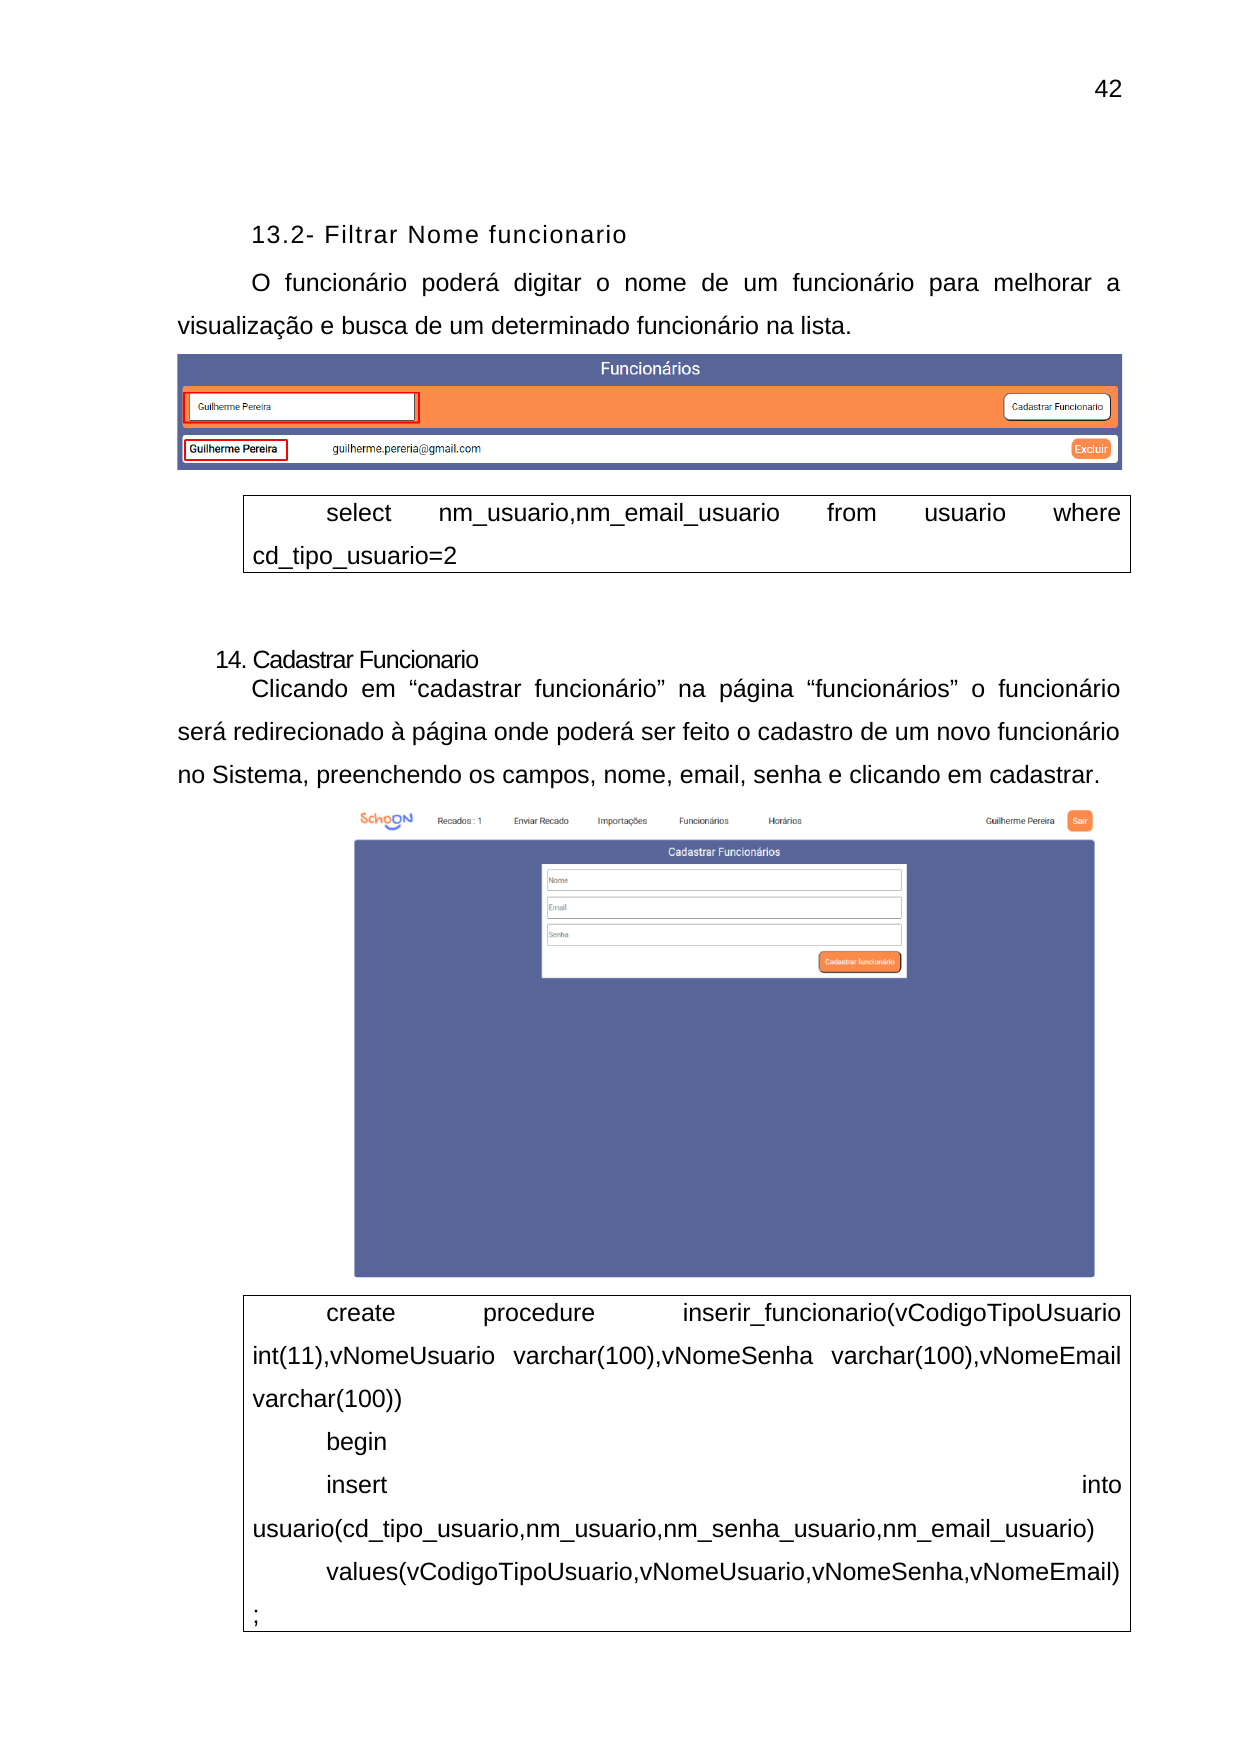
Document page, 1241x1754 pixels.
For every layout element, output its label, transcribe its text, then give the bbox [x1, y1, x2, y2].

list insert into usuario(cd_tipo_usuario,nm_usuario,nm_senha_usuario,nm_email_usuario) [244, 1467, 1130, 1542]
text O funcionário poderá digitar o nome de um funcionário para melhorar a visualização e busca de um determinado funcionário na lista. [177, 268, 1122, 340]
text Clicando em “cadastrar funcionário” na página “funcionários” o funcionário será redirecionado à página onde poderá ser feito o cadastro de um novo funcionário no Sistema, preenchendo os campos, nome, email, senha e clicando em cadastrar. [177, 674, 1122, 789]
picture [177, 354, 1123, 470]
title Cadastrar Funcionario [215, 645, 1122, 674]
list values(vCodigoTipoUsuario,vNomeUsuario,vNomeSenha,vNomeEmail); [244, 1553, 1130, 1631]
subtitle 13.2- Filtrar Nome funcionario [177, 220, 1122, 249]
picture [251, 803, 1196, 1281]
list create procedure inserir_funcionario(vCodigoTipoUsuario int(11),vNomeUsuario varchar(100),vNomeSenha varchar(100),vNomeEmail varchar(100)) [244, 1296, 1130, 1413]
list begin [244, 1424, 1130, 1456]
list select nm_usuario,nm_email_usuario from usuario where cd_tipo_usuario=2 [244, 496, 1130, 572]
